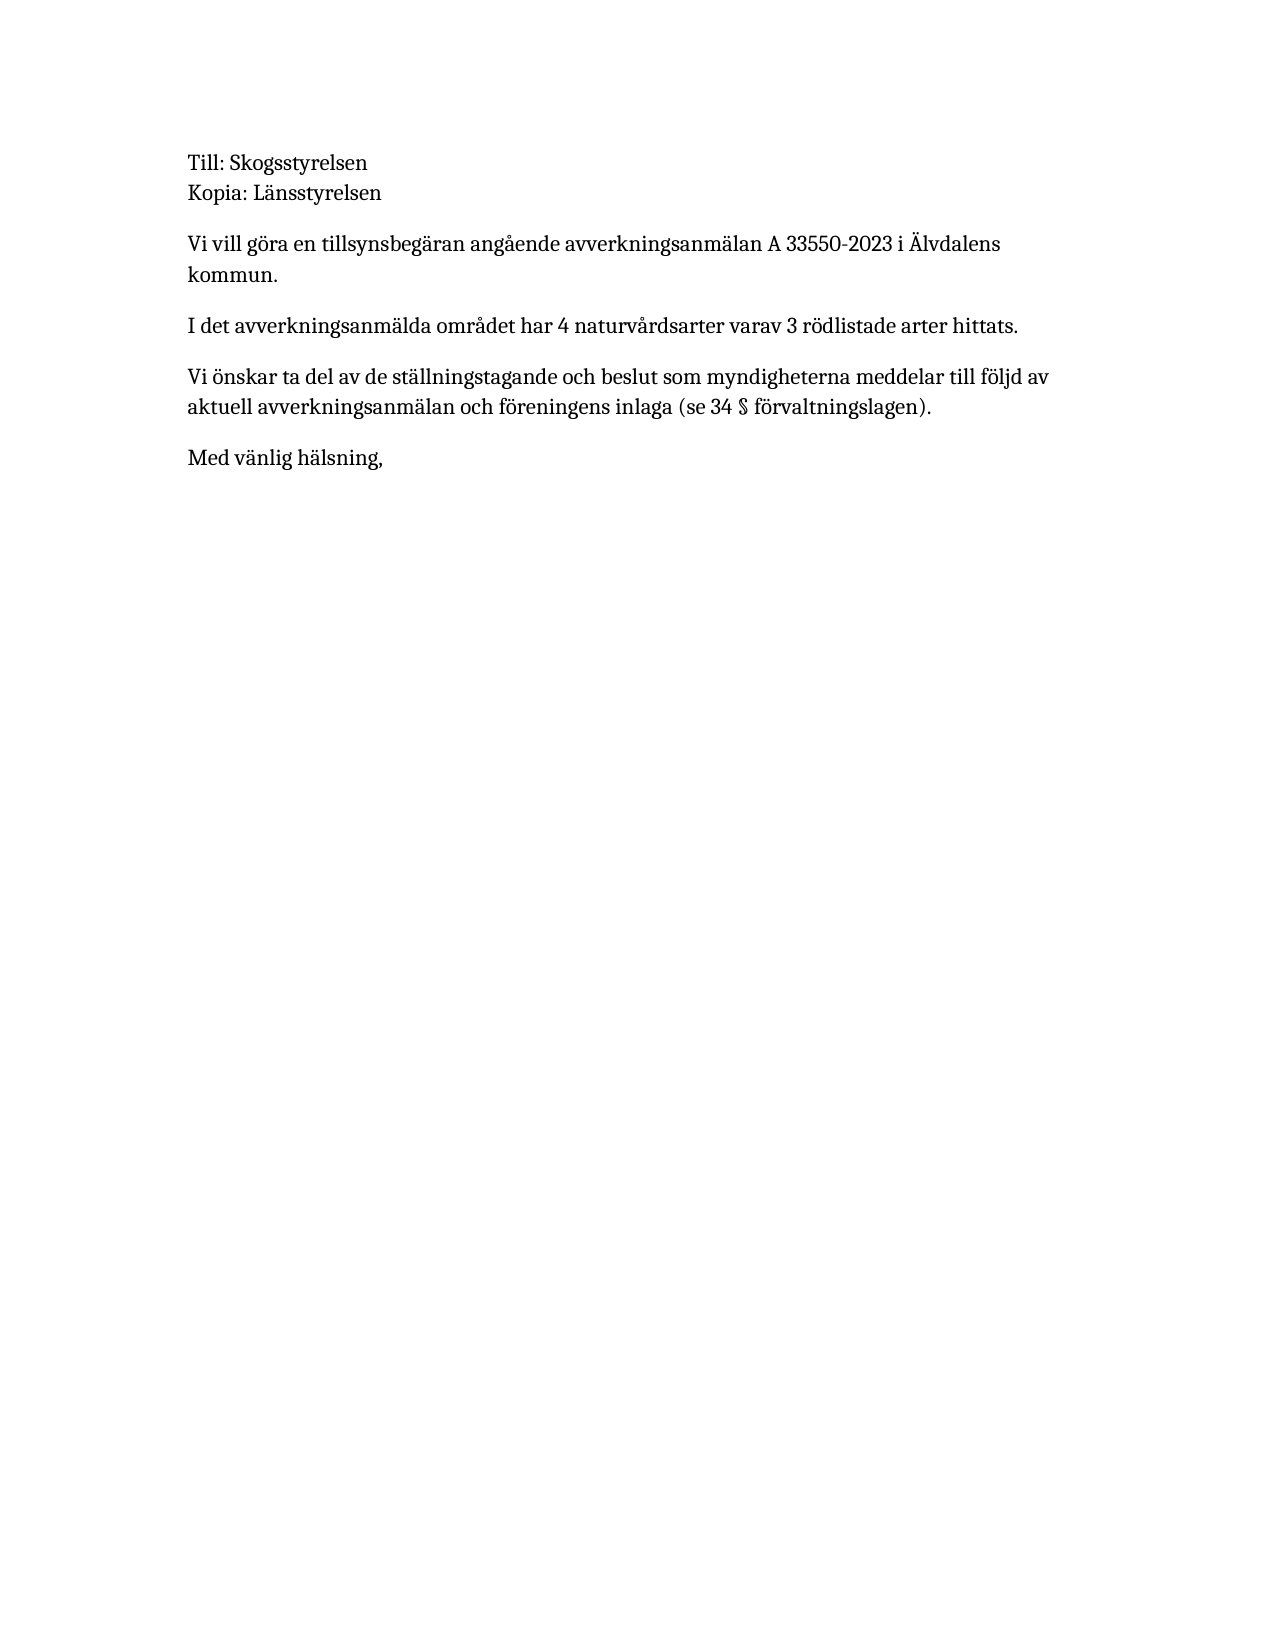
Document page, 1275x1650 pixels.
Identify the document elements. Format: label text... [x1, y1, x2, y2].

text I det avverkningsanmälda området har 4 naturvårdsarter varav 3 rödlistade arter hittats. [187, 312, 1087, 339]
text Till: Skogsstyrelsen Kopia: Länsstyrelsen [187, 150, 1087, 207]
text Vi önskar ta del av de ställningstagande och beslut som myndigheterna meddelar till följd av aktuell avverkningsanmälan och föreningens inlaga (se 34 § förvaltningslagen). [187, 363, 1087, 420]
text Vi vill göra en tillsynsbegäran angående avverkningsanmälan A 33550-2023 i Älvdalens kommun. [187, 231, 1087, 288]
text Med vänlig hälsning, [187, 445, 1087, 501]
